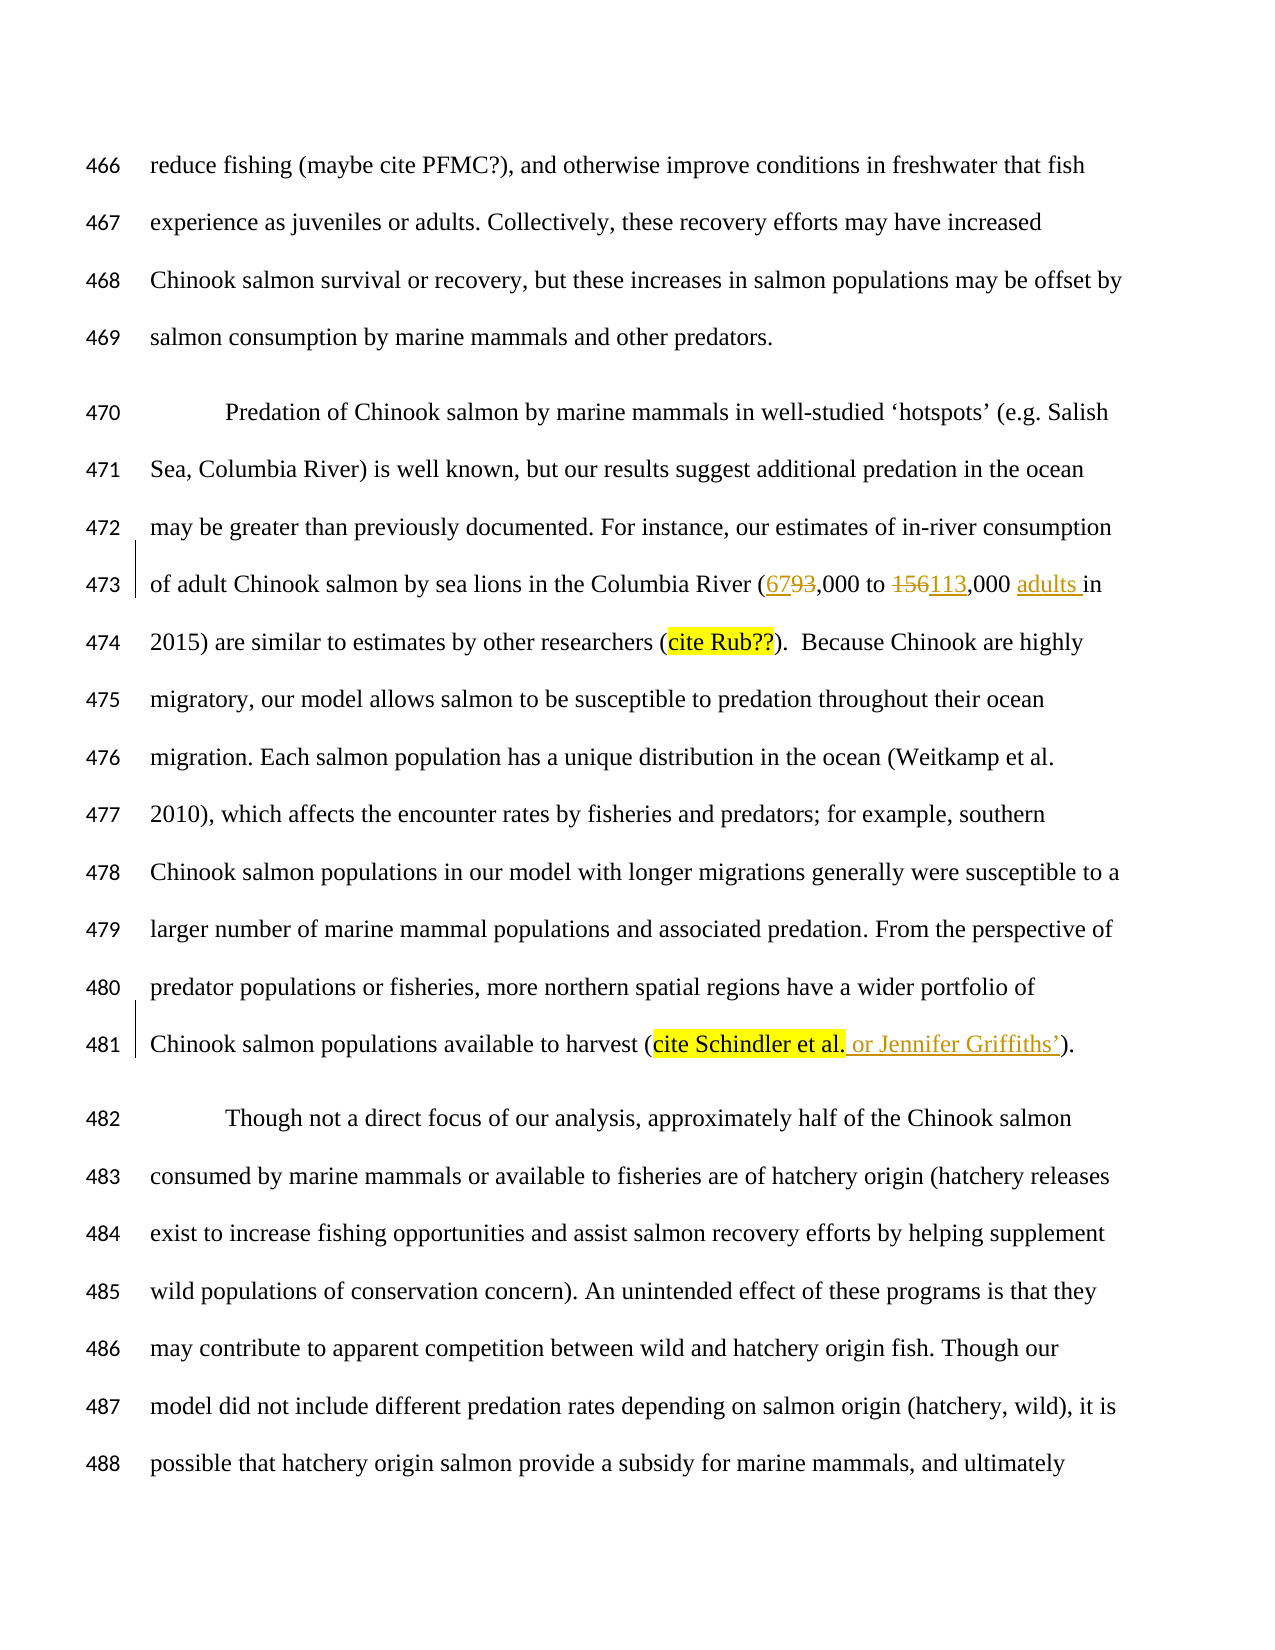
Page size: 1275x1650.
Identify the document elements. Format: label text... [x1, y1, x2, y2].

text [150, 1103, 1125, 1477]
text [150, 150, 1125, 351]
text Predation of Chinook salmon by marine mammals in well-studied ‘hotspots’ (e.g. Salish Sea, Columbia River) is well known, but our results suggest additional predation in the ocean may be greater than previously documented. For instance, our estimates of in-river consumption of adult Chinook salmon by sea lions in the Columbia River (,000 to ,000 in 2015) are similar to estimates by other researchers (cite Rub??). Because Chinook are highly migratory, our model allows salmon to be susceptible to predation throughout their ocean migration. Each salmon population has a unique distribution in the ocean (Weitkamp et al. 2010), which affects the encounter rates by fisheries and predators; for example, southern Chinook salmon populations in our model with longer migrations generally were susceptible to a larger number of marine mammal populations and associated predation. From the perspective of predator populations or fisheries, more northern spatial regions have a wider portfolio of Chinook salmon populations available to harvest (cite Schindler et al.). [150, 397, 1125, 1058]
